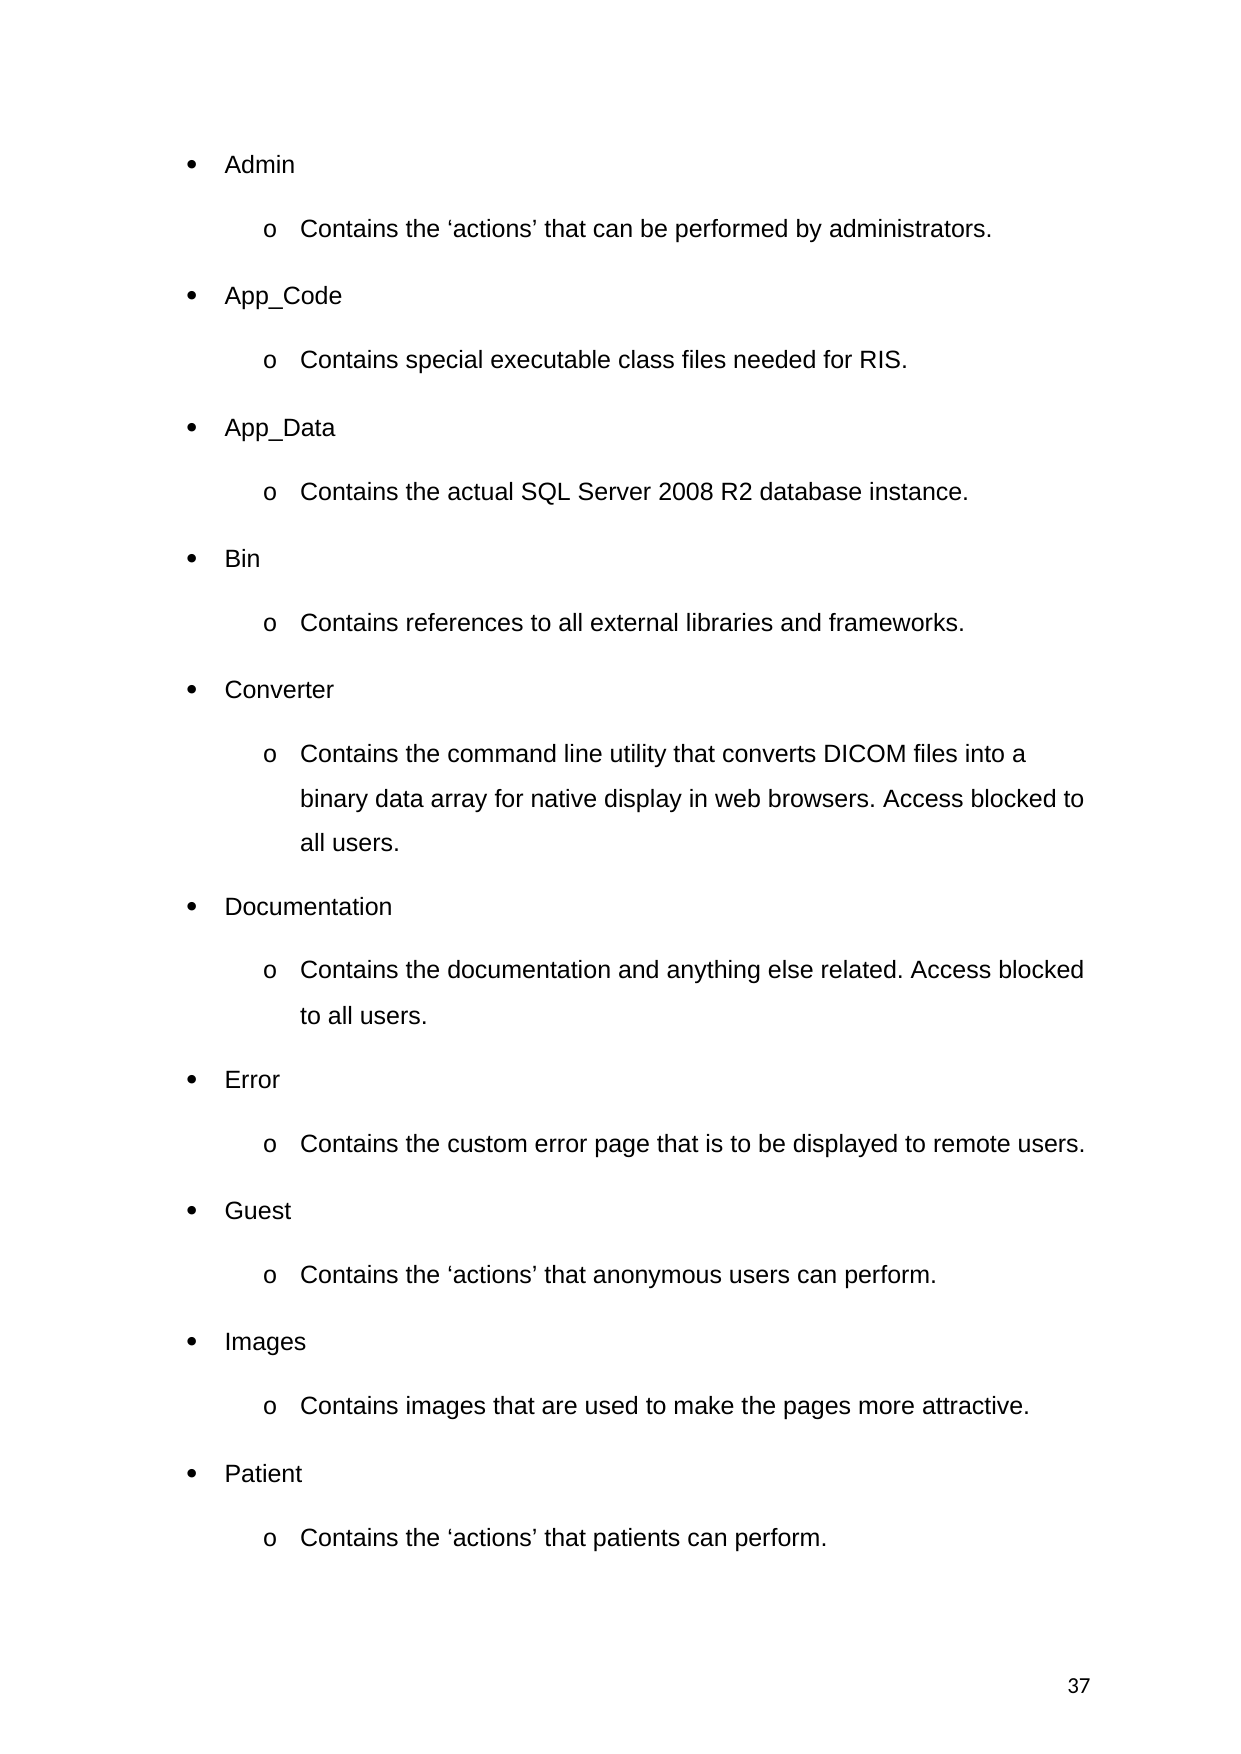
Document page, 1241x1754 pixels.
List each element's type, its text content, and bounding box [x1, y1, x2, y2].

list Contains references to all external libraries and frameworks. [262, 608, 1090, 639]
list Contains the ‘actions’ that can be performed by administrators. [262, 214, 1090, 245]
list Contains the actual SQL Server 2008 R2 database instance. [262, 477, 1090, 507]
list Patient [187, 1458, 1090, 1487]
list Images [187, 1327, 1090, 1356]
list Guest [187, 1196, 1090, 1225]
list Documentation [187, 891, 1090, 920]
list Contains special executable class files needed for RIS. [262, 345, 1090, 376]
list Contains the documentation and anything else related. Access blocked to all users. [262, 956, 1090, 1029]
list App_Data [187, 412, 1090, 441]
list Converter [187, 675, 1090, 704]
list Contains the ‘actions’ that anonymous users can perform. [262, 1260, 1090, 1291]
list Contains images that are used to make the pages more attractive. [262, 1391, 1090, 1422]
list Contains the custom error page that is to be displayed to remote users. [262, 1129, 1090, 1160]
list App_Code [187, 281, 1090, 310]
list Contains the command line utility that converts DICOM files into a binary data array for native display in web browsers. Access blocked to all users. [262, 739, 1090, 856]
list Admin [187, 150, 1090, 179]
list Bin [187, 544, 1090, 573]
list Contains the ‘actions’ that patients can perform. [262, 1523, 1090, 1553]
list Error [187, 1065, 1090, 1094]
